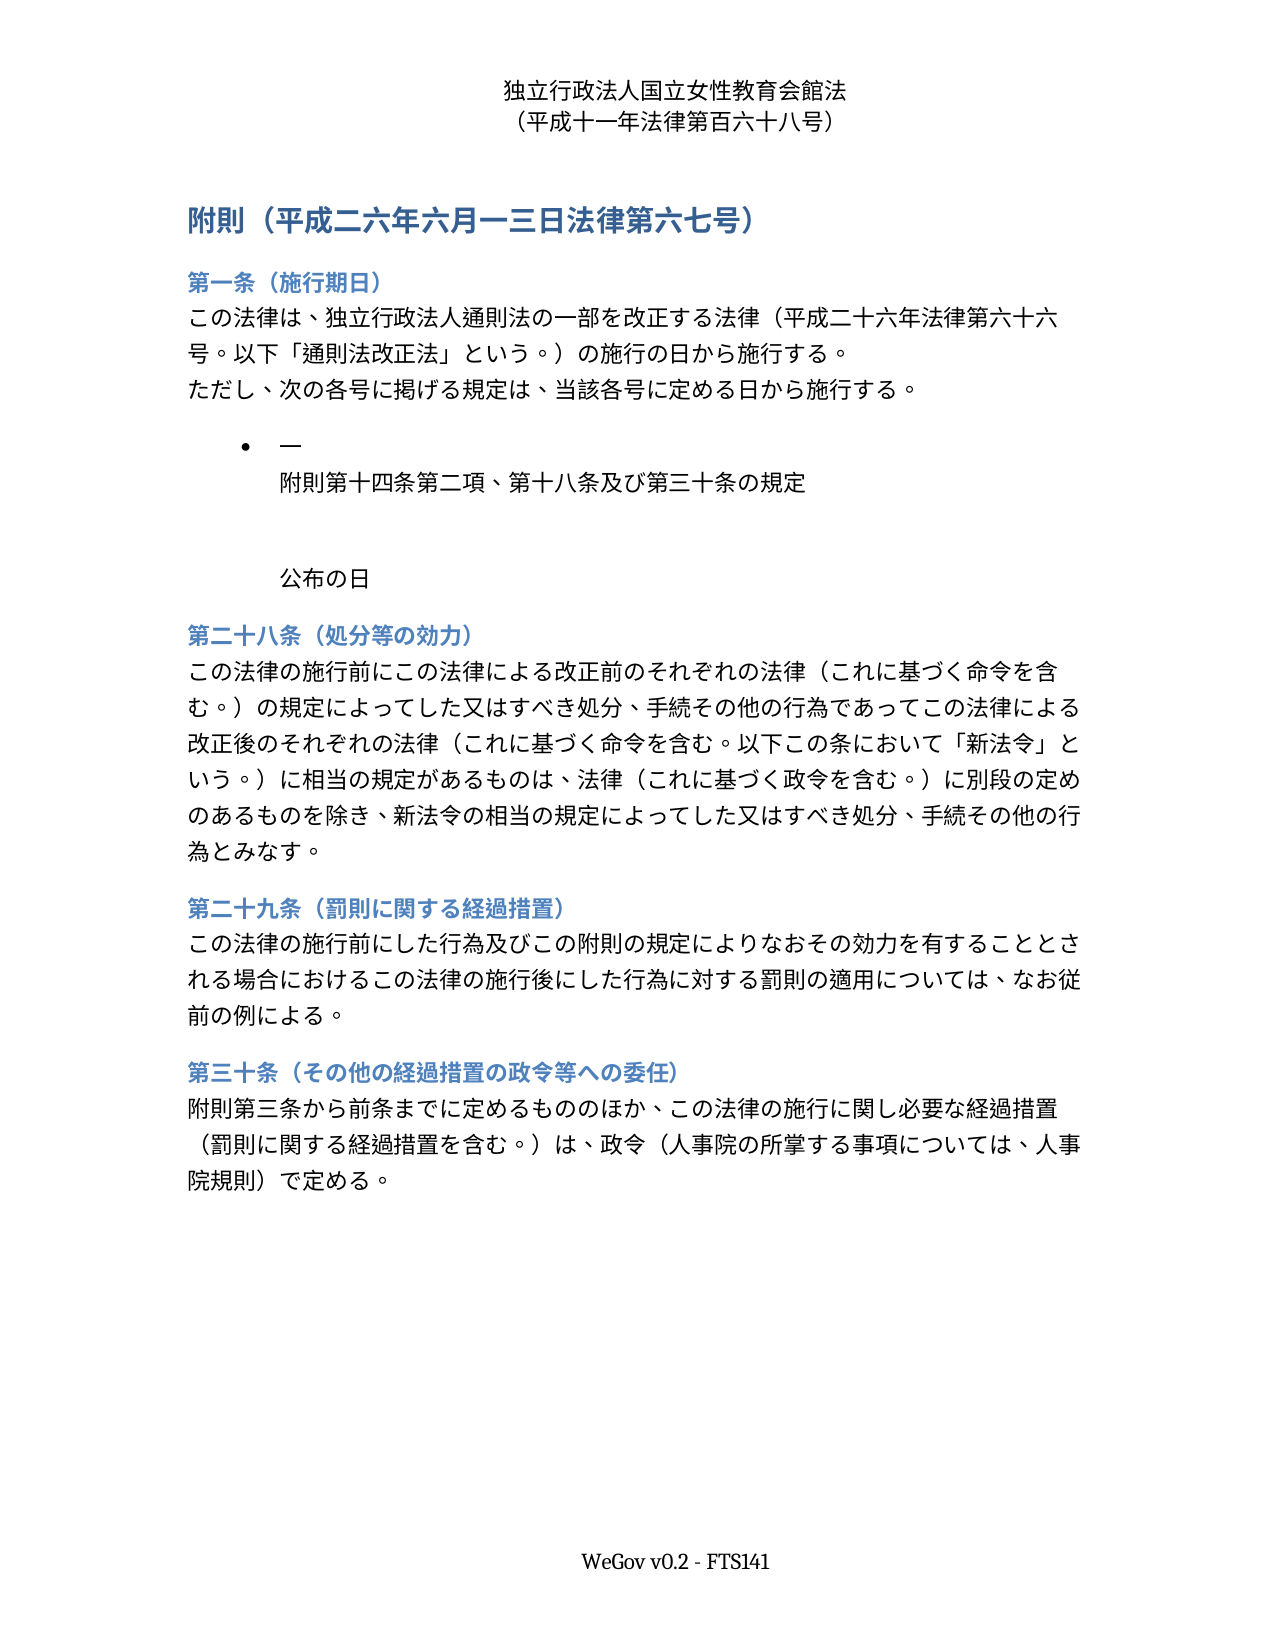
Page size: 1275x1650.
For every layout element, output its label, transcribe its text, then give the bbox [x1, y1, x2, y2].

list 一 附則第十四条第二項、第十八条及び第三十条の規定 公布の日 [242, 431, 1087, 594]
subtitle 第一条（施行期日） [187, 266, 1087, 298]
subtitle 第三十条（その他の経過措置の政令等への委任） [187, 1057, 1087, 1088]
text 附則第三条から前条までに定めるもののほか、この法律の施行に関し必要な経過措置（罰則に関する経過措置を含む。）は、政令（人事院の所掌する事項については、人事院規則）で定める。 [187, 1093, 1087, 1196]
text この法律の施行前にこの法律による改正前のそれぞれの法律（これに基づく命令を含む。）の規定によってした又はすべき処分、手続その他の行為であってこの法律による改正後のそれぞれの法律（これに基づく命令を含む。以下この条において「新法令」という。）に相当の規定があるものは、法律（これに基づく政令を含む。）に別段の定めのあるものを除き、新法令の相当の規定によってした又はすべき処分、手続その他の行為とみなす。 [187, 656, 1087, 867]
subtitle 第二十八条（処分等の効力） [187, 620, 1087, 651]
subtitle 附則（平成二六年六月一三日法律第六七号） [187, 200, 1087, 240]
text この法律の施行前にした行為及びこの附則の規定によりなおその効力を有することとされる場合におけるこの法律の施行後にした行為に対する罰則の適用については、なお従前の例による。 [187, 928, 1087, 1032]
subtitle 第二十九条（罰則に関する経過措置） [187, 892, 1087, 924]
text この法律は、独立行政法人通則法の一部を改正する法律（平成二十六年法律第六十六号。以下「通則法改正法」という。）の施行の日から施行する。 ただし、次の各号に掲げる規定は、当該各号に定める日から施行する。 [187, 302, 1087, 406]
